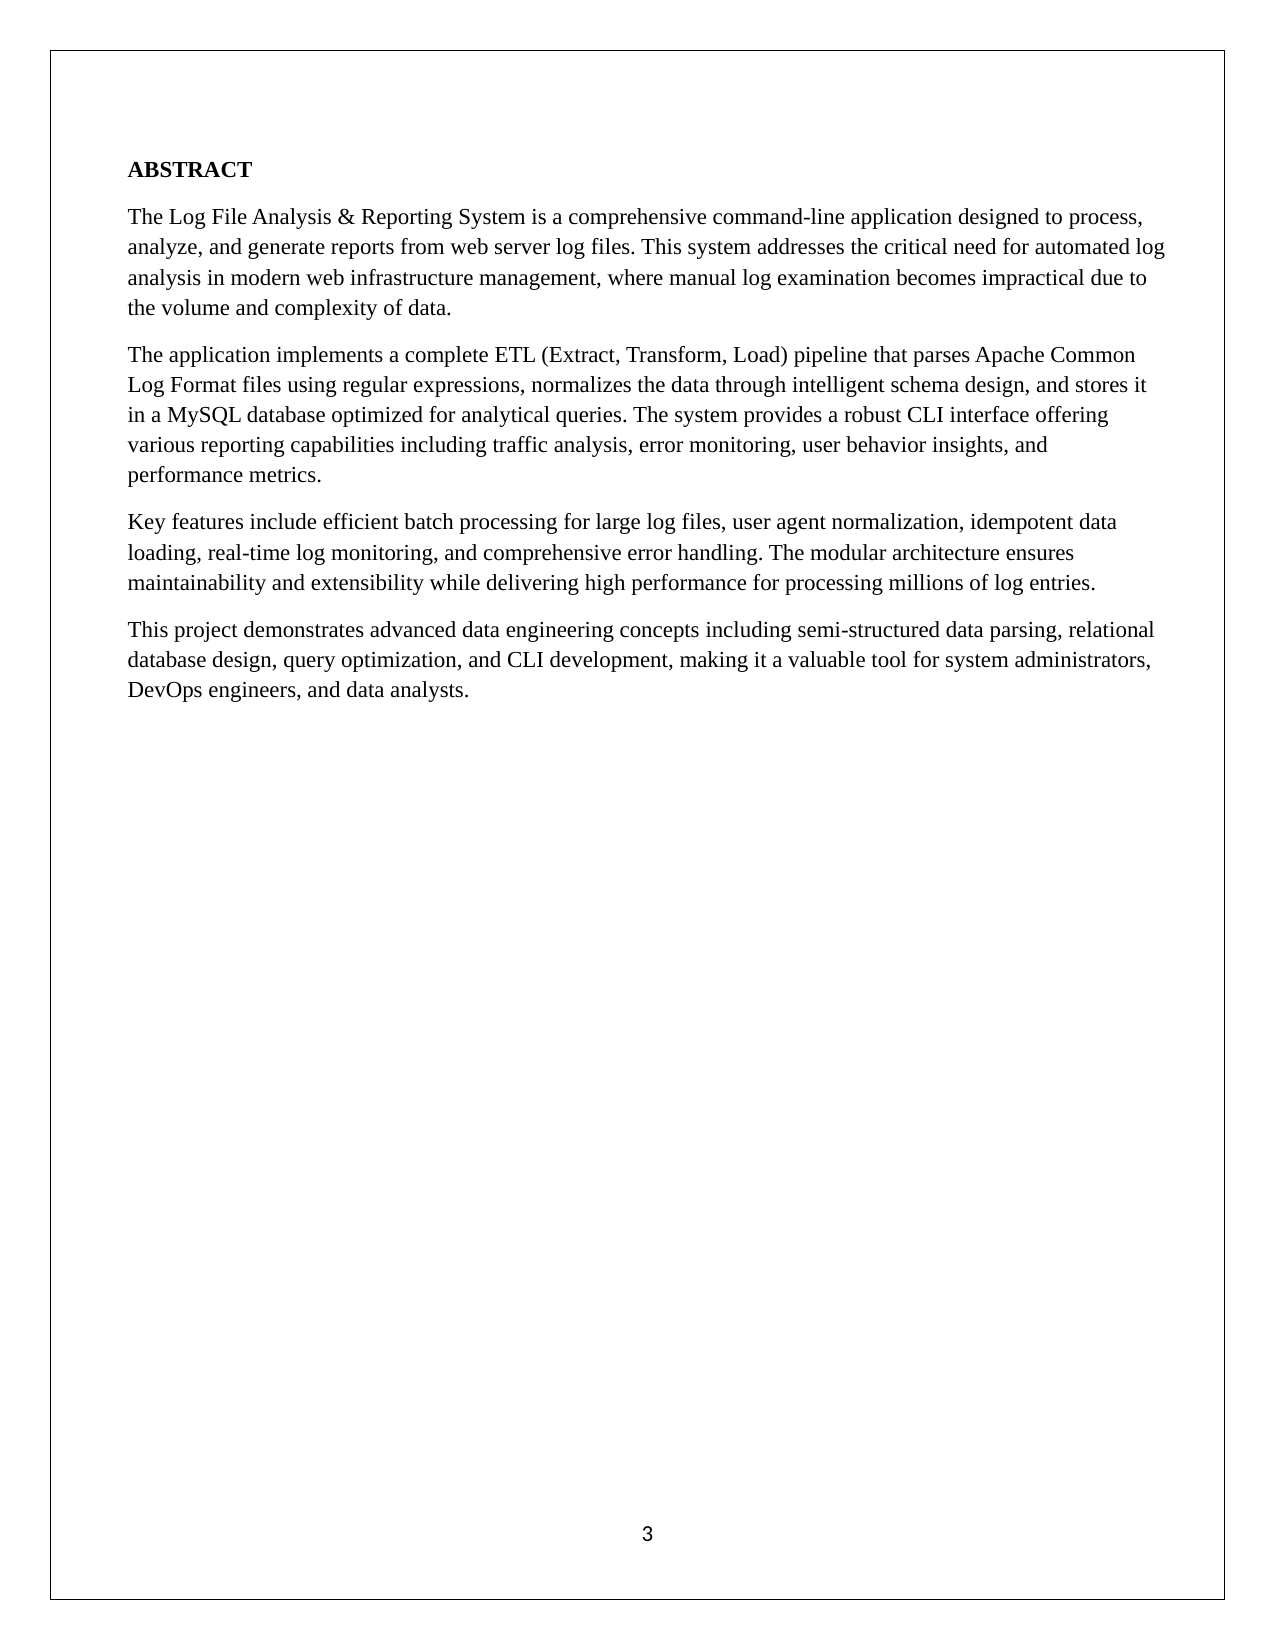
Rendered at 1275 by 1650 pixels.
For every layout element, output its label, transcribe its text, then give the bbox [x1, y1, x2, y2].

text The application implements a complete ETL (Extract, Transform, Load) pipeline that parses Apache Common Log Format files using regular expressions, normalizes the data through intelligent schema design, and stores it in a MySQL database optimized for analytical queries. The system provides a robust CLI interface offering various reporting capabilities including traffic analysis, error monitoring, user behavior insights, and performance metrics. [127, 341, 1167, 488]
text Key features include efficient batch processing for large log files, user agent normalization, idempotent data loading, real-time log monitoring, and comprehensive error handling. The modular architecture ensures maintainability and extensibility while delivering high performance for processing millions of log entries. [127, 508, 1167, 595]
text This project demonstrates advanced data engineering concepts including semi-structured data parsing, relational database design, query optimization, and CLI development, making it a valuable tool for system administrators, DevOps engineers, and data analysts. [127, 616, 1167, 702]
text The Log File Analysis & Reporting System is a comprehensive command-line application designed to process, analyze, and generate reports from web server log files. This system addresses the critical need for automated log analysis in modern web infrastructure management, where manual log examination becomes impractical due to the volume and complexity of data. [127, 203, 1167, 320]
text ABSTRACT [127, 156, 1167, 183]
